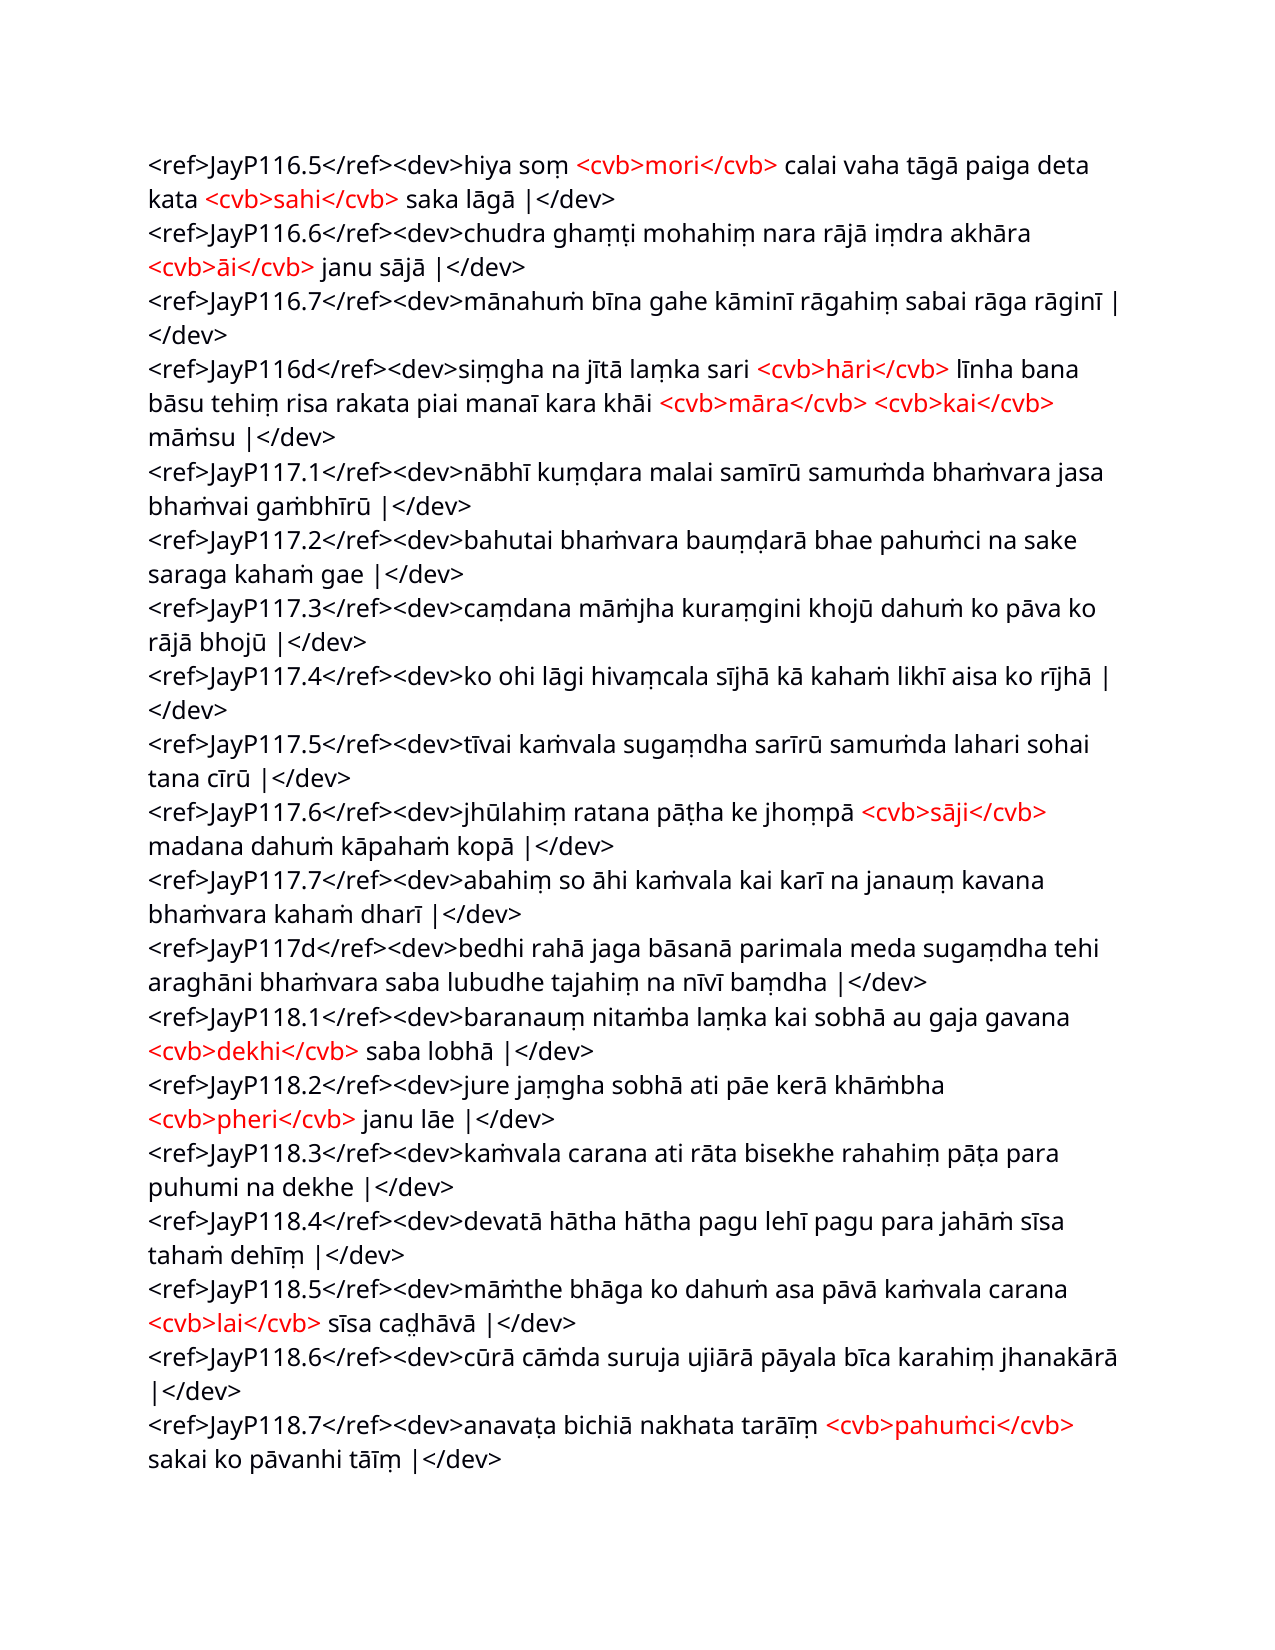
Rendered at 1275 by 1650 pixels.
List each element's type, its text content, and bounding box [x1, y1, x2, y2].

text <ref>JayP118.4</ref><dev>devatā hātha hātha pagu lehī pagu para jahāṁ sīsa tahaṁ dehīṃ |</dev> [148, 1203, 1127, 1272]
text <ref>JayP116.5</ref><dev>hiya soṃ <cvb>mori</cvb> calai vaha tāgā paiga deta kata <cvb>sahi</cvb> saka lāgā |</dev> [148, 148, 1127, 216]
text <ref>JayP117.3</ref><dev>caṃdana māṁjha kuraṃgini khojū dahuṁ ko pāva ko rājā bhojū |</dev> [148, 590, 1127, 658]
text <ref>JayP117.2</ref><dev>bahutai bhaṁvara bauṃḍarā bhae pahuṁci na sake saraga kahaṁ gae |</dev> [148, 522, 1127, 590]
text <ref>JayP118.5</ref><dev>māṁthe bhāga ko dahuṁ asa pāvā kaṁvala carana <cvb>lai</cvb> sīsa cad̤hāvā |</dev> [148, 1272, 1127, 1340]
text <ref>JayP116.7</ref><dev>mānahuṁ bīna gahe kāminī rāgahiṃ sabai rāga rāginī |</dev> [148, 284, 1127, 352]
text <ref>JayP118.3</ref><dev>kaṁvala carana ati rāta bisekhe rahahiṃ pāṭa para puhumi na dekhe |</dev> [148, 1135, 1127, 1203]
text <ref>JayP118.7</ref><dev>anavaṭa bichiā nakhata tarāīṃ <cvb>pahuṁci</cvb> sakai ko pāvanhi tāīṃ |</dev> [148, 1408, 1127, 1476]
text <ref>JayP118.1</ref><dev>baranauṃ nitaṁba laṃka kai sobhā au gaja gavana <cvb>dekhi</cvb> saba lobhā |</dev> [148, 999, 1127, 1067]
text <ref>JayP117.4</ref><dev>ko ohi lāgi hivaṃcala sījhā kā kahaṁ likhī aisa ko rījhā |</dev> [148, 658, 1127, 727]
text <ref>JayP118.6</ref><dev>cūrā cāṁda suruja ujiārā pāyala bīca karahiṃ jhanakārā |</dev> [148, 1340, 1127, 1408]
text <ref>JayP118.2</ref><dev>jure jaṃgha sobhā ati pāe kerā khāṁbha <cvb>pheri</cvb> janu lāe |</dev> [148, 1067, 1127, 1135]
text <ref>JayP117.5</ref><dev>tīvai kaṁvala sugaṃdha sarīrū samuṁda lahari sohai tana cīrū |</dev> [148, 727, 1127, 795]
text <ref>JayP117d</ref><dev>bedhi rahā jaga bāsanā parimala meda sugaṃdha tehi araghāni bhaṁvara saba lubudhe tajahiṃ na nīvī baṃdha |</dev> [148, 931, 1127, 999]
text <ref>JayP117.7</ref><dev>abahiṃ so āhi kaṁvala kai karī na janauṃ kavana bhaṁvara kahaṁ dharī |</dev> [148, 863, 1127, 931]
text <ref>JayP116.6</ref><dev>chudra ghaṃṭi mohahiṃ nara rājā iṃdra akhāra <cvb>āi</cvb> janu sājā |</dev> [148, 216, 1127, 284]
text <ref>JayP117.6</ref><dev>jhūlahiṃ ratana pāṭha ke jhoṃpā <cvb>sāji</cvb> madana dahuṁ kāpahaṁ kopā |</dev> [148, 795, 1127, 863]
text <ref>JayP116d</ref><dev>siṃgha na jītā laṃka sari <cvb>hāri</cvb> līnha bana bāsu tehiṃ risa rakata piai manaī kara khāi <cvb>māra</cvb> <cvb>kai</cvb> māṁsu |</dev> [148, 352, 1127, 454]
text <ref>JayP117.1</ref><dev>nābhī kuṃḍara malai samīrū samuṁda bhaṁvara jasa bhaṁvai gaṁbhīrū |</dev> [148, 454, 1127, 522]
